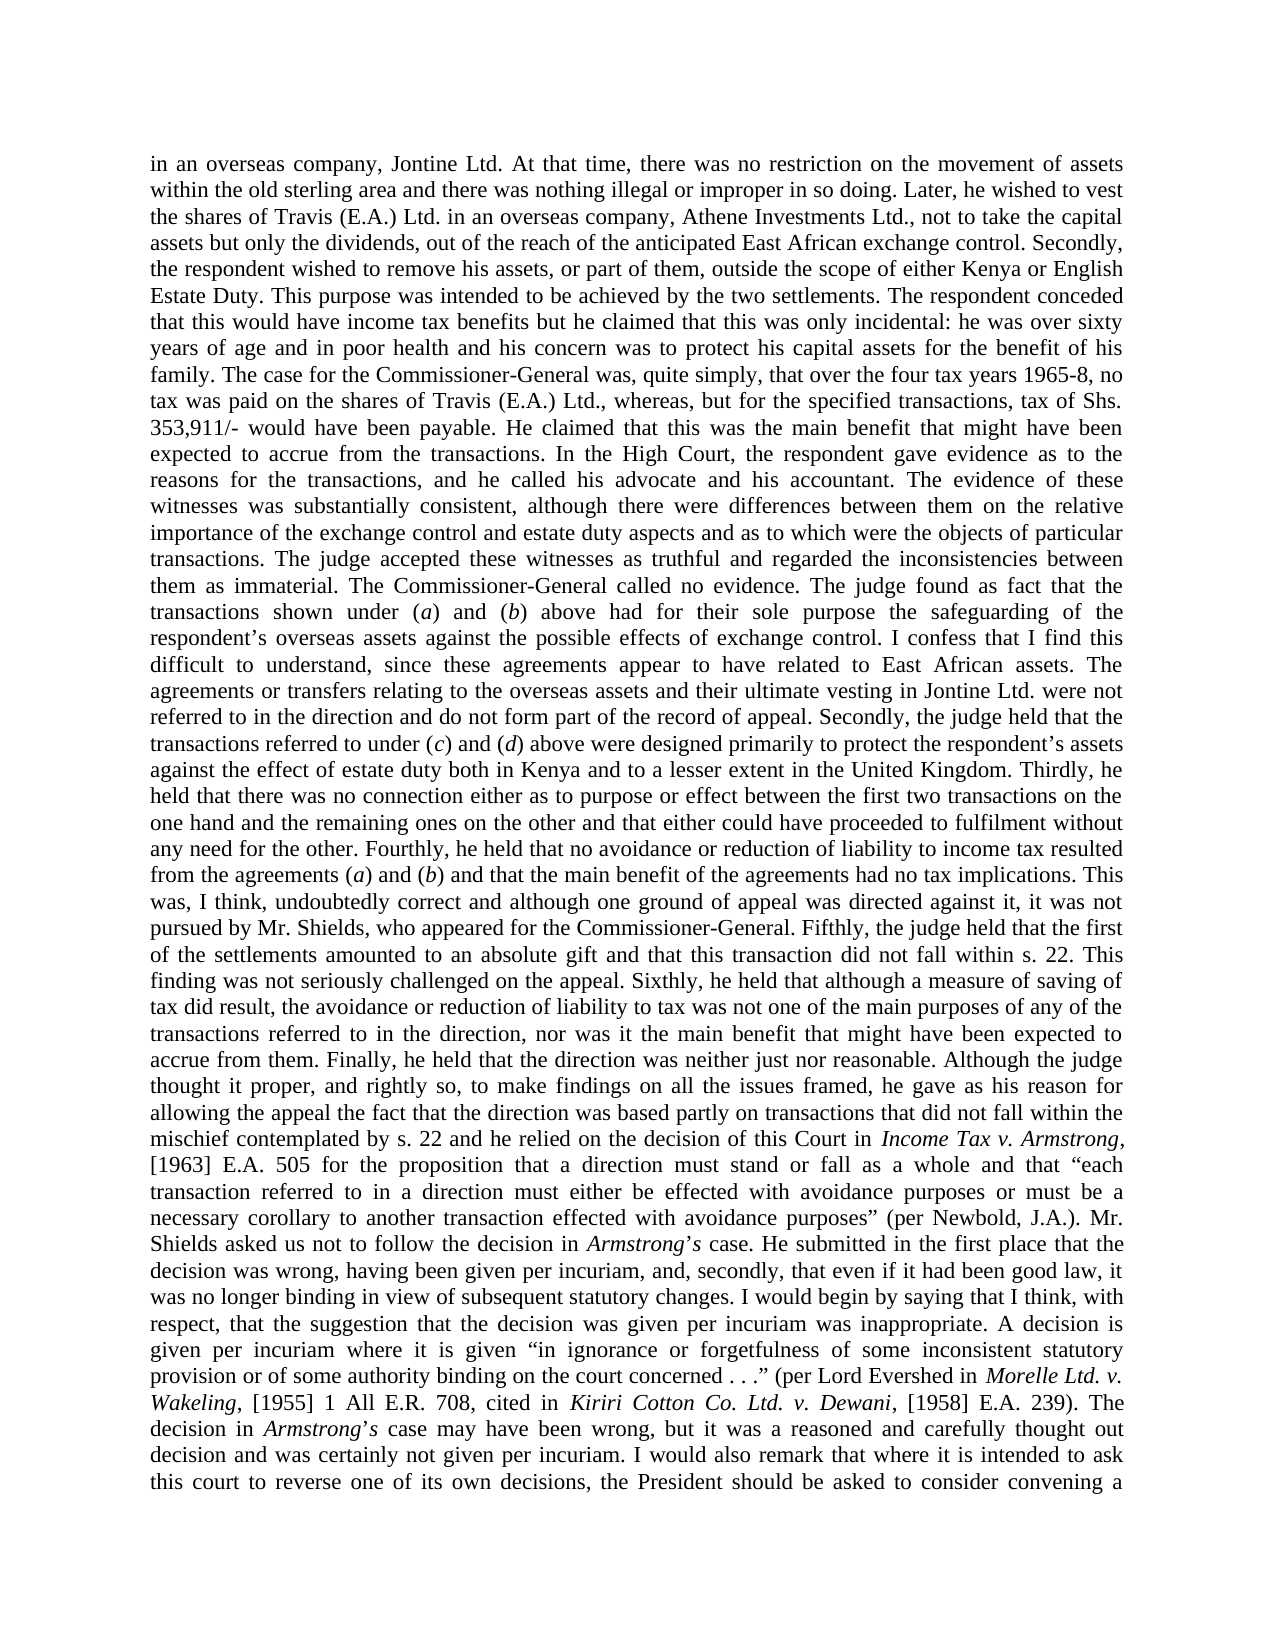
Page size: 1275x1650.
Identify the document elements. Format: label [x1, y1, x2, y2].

text [150, 150, 1125, 1494]
